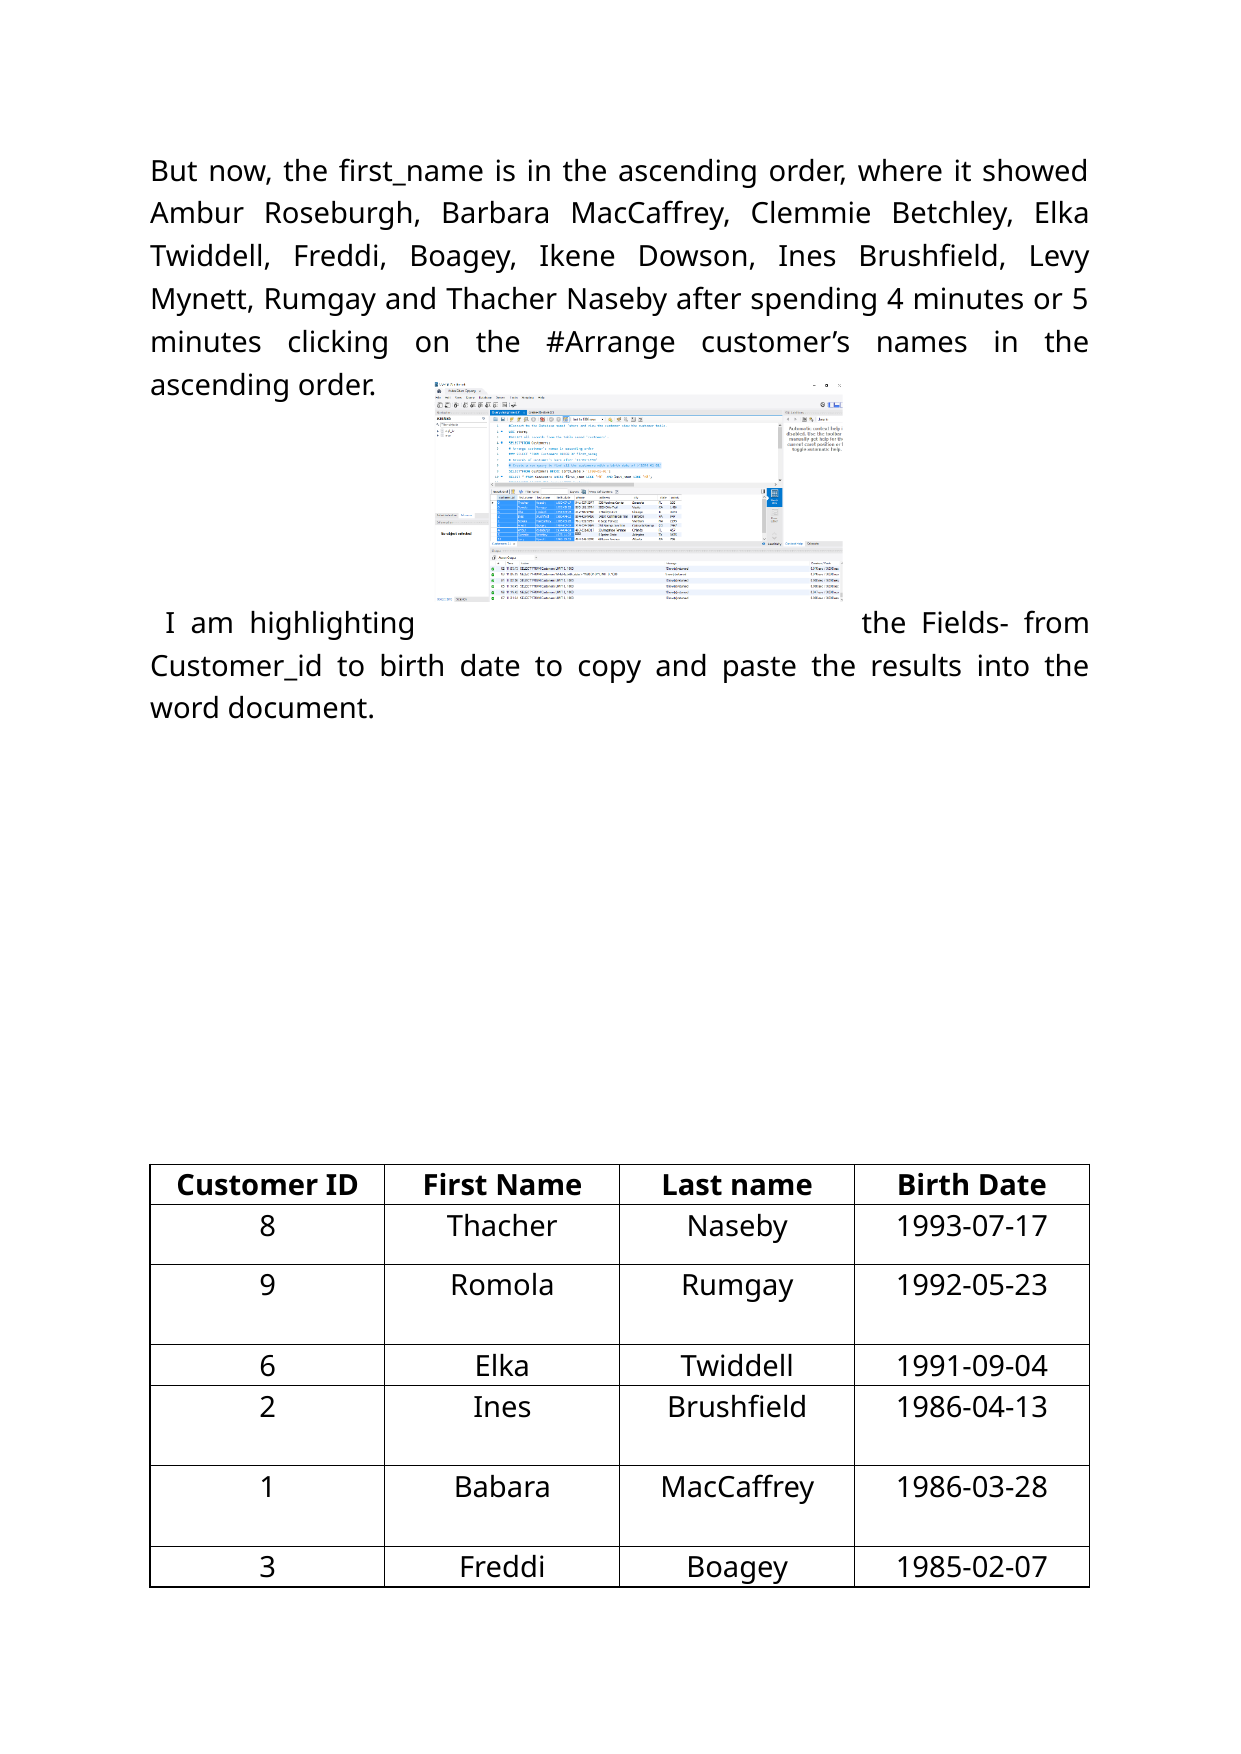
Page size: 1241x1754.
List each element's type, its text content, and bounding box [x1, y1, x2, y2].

table_cell 2 [151, 1386, 384, 1465]
table_cell Babara [385, 1466, 619, 1546]
table_cell 8 [151, 1205, 384, 1264]
table_header Customer ID [151, 1165, 384, 1204]
text I am highlighting the Fields- from Customer_id to birth date to copy and paste the results into the word document. [150, 602, 1090, 727]
table_cell Twiddell [620, 1345, 854, 1385]
table_cell 1 [151, 1466, 384, 1546]
table_header Birth Date [855, 1165, 1089, 1204]
table_header First Name [385, 1165, 619, 1204]
table_cell Brushfield [620, 1386, 854, 1465]
text But now, the first_name is in the ascending order, where it showed Ambur Roseburgh, Barbara MacCaffrey, Clemmie Betchley, Elka Twiddell, Freddi, Boagey, Ikene Dowson, Ines Brushfield, Levy Mynett, Rumgay and Thacher Naseby after spending 4 minutes or 5 minutes clicking on the #Arrange customer’s names in the ascending order. [150, 150, 1090, 404]
table_cell 1985-02-07 [855, 1547, 1089, 1586]
table_cell MacCaffrey [620, 1466, 854, 1546]
table_cell Rumgay [620, 1265, 854, 1344]
table_cell 1991-09-04 [855, 1345, 1089, 1385]
table_cell Freddi [385, 1547, 619, 1586]
table_cell Ines [385, 1386, 619, 1465]
table_cell Romola [385, 1265, 619, 1344]
table_cell Boagey [620, 1547, 854, 1586]
table_header Last name [620, 1165, 854, 1204]
table_cell Elka [385, 1345, 619, 1385]
picture [433, 381, 843, 601]
table_cell 9 [151, 1265, 384, 1344]
table_cell 1992-05-23 [855, 1265, 1089, 1344]
table_cell 3 [151, 1547, 384, 1586]
table_cell Thacher [385, 1205, 619, 1264]
table_cell Naseby [620, 1205, 854, 1264]
table_cell 1986-04-13 [855, 1386, 1089, 1465]
table_cell 1993-07-17 [855, 1205, 1089, 1264]
table_cell 1986-03-28 [855, 1466, 1089, 1546]
table_cell 6 [151, 1345, 384, 1385]
